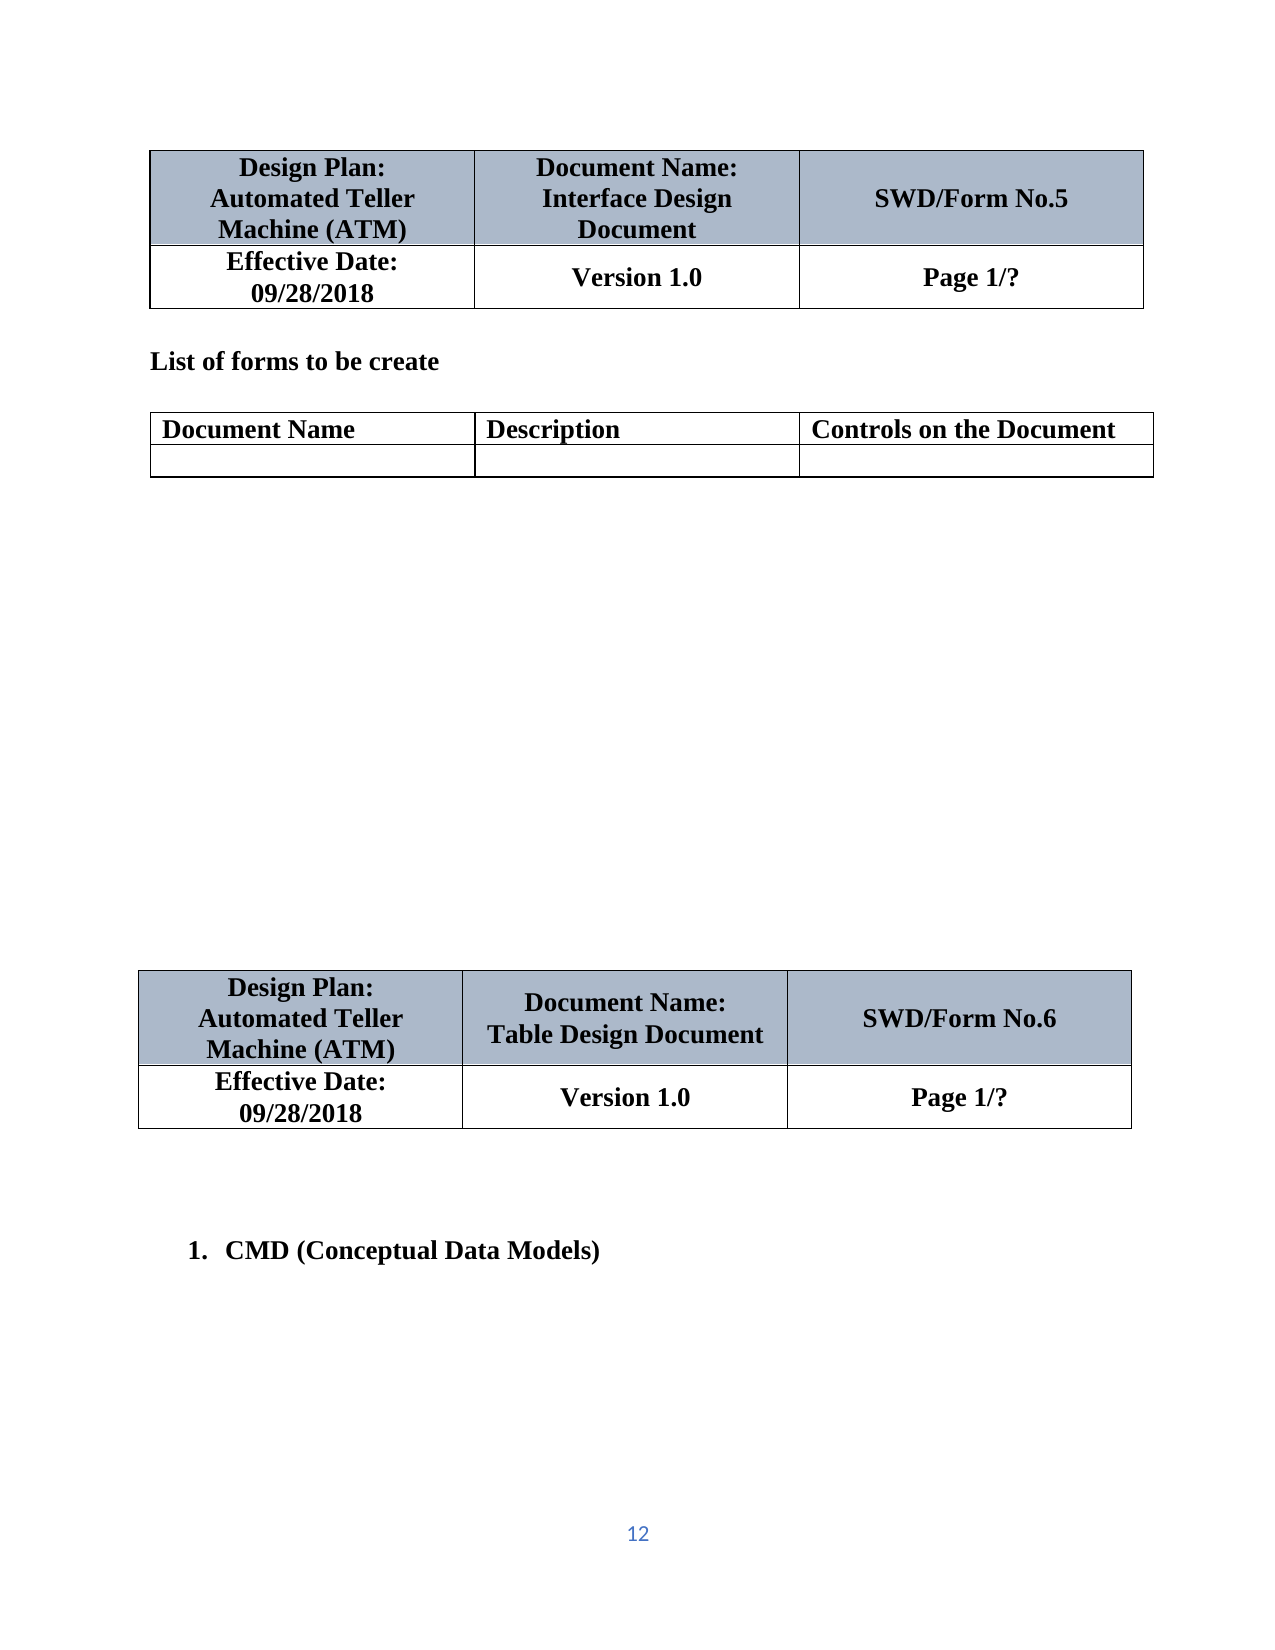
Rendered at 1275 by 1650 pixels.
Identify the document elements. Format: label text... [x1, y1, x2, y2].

table_header Document Name: Interface Design Document [475, 151, 799, 244]
table_cell [800, 445, 1153, 476]
table_cell Page 1/? [788, 1066, 1131, 1128]
list CMD (Conceptual Data Models) [187, 1234, 1125, 1265]
table_cell Effective Date: 09/28/2018 [139, 1066, 462, 1128]
text List of forms to be create [150, 345, 1125, 376]
table_cell [476, 445, 799, 476]
table_header Document Name [151, 413, 474, 444]
table_cell Page 1/? [800, 246, 1143, 308]
table_cell Effective Date: 09/28/2018 [151, 246, 474, 308]
table_cell Version 1.0 [463, 1066, 787, 1128]
table_header SWD/Form No.6 [788, 971, 1131, 1064]
table_cell [151, 445, 474, 476]
table_header Description [476, 413, 799, 444]
table_header SWD/Form No.5 [800, 151, 1143, 244]
table_header Document Name: Table Design Document [463, 971, 787, 1064]
table_header Design Plan: Automated Teller Machine (​ATM​) [139, 971, 462, 1064]
table_header Design Plan: Automated Teller Machine (​ATM​) [151, 151, 474, 244]
table_cell Version 1.0 [475, 246, 799, 308]
table_header Controls on the Document [800, 413, 1153, 444]
